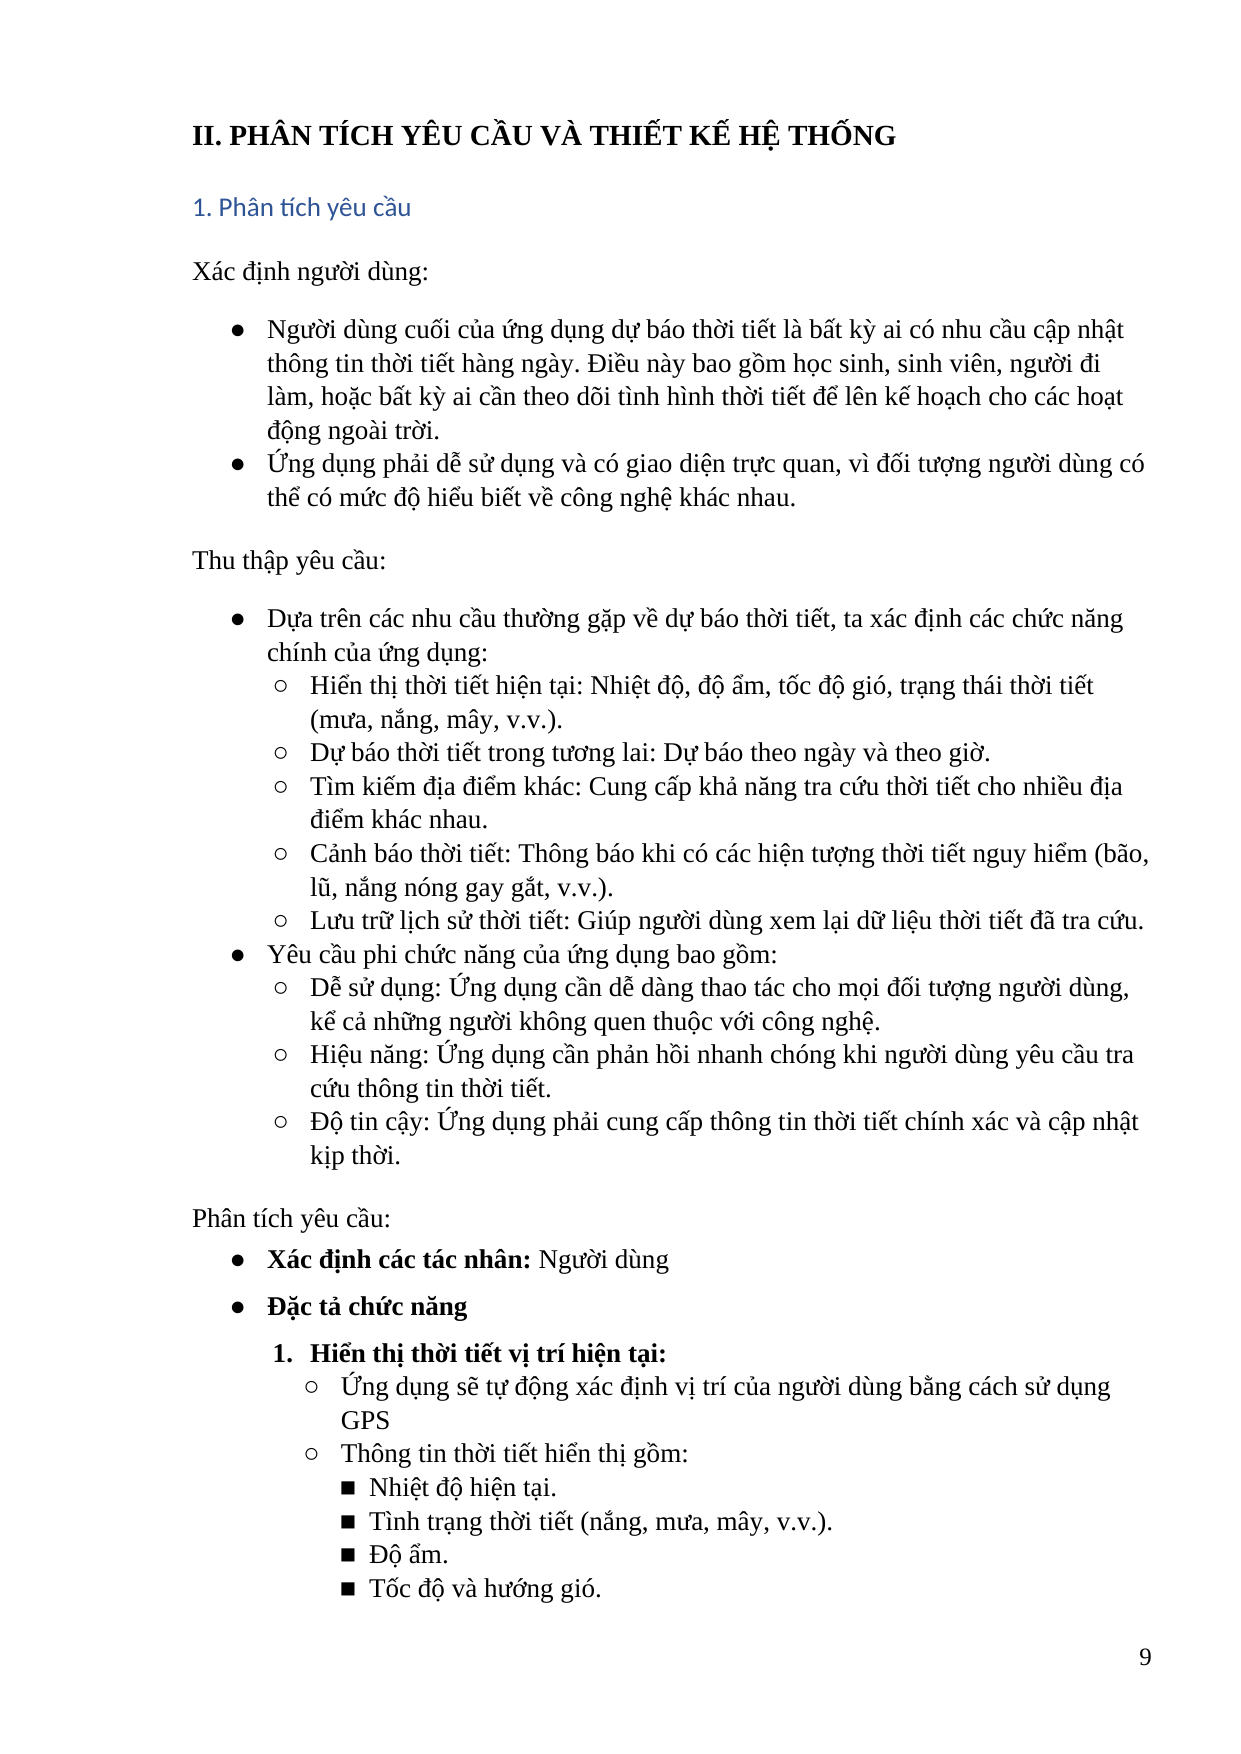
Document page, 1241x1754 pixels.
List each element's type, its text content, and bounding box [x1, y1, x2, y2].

subtitle Thu thập yêu cầu: [192, 544, 1152, 575]
subtitle Phân tích yêu cầu: [192, 1202, 1152, 1233]
list Dự báo thời tiết trong tương lai: Dự báo theo ngày và theo giờ. [272, 736, 1152, 768]
list Yêu cầu phi chức năng của ứng dụng bao gồm: [229, 938, 1152, 969]
list Ứng dụng phải dễ sử dụng và có giao diện trực quan, vì đối tượng người dùng có thể có mức độ hiểu biết về công nghệ khác nhau. [229, 447, 1152, 512]
subtitle II. PHÂN TÍCH YÊU CẦU VÀ THIẾT KẾ HỆ THỐNG [192, 118, 1152, 152]
list Xác định các tác nhân: Người dùng [229, 1243, 1152, 1275]
list Đặc tả chức năng [229, 1290, 1152, 1321]
list Thông tin thời tiết hiển thị gồm: [303, 1437, 1152, 1469]
list Hiệu năng: Ứng dụng cần phản hồi nhanh chóng khi người dùng yêu cầu tra cứu thông tin thời tiết. [272, 1038, 1152, 1103]
list Hiển thị thời tiết hiện tại: Nhiệt độ, độ ẩm, tốc độ gió, trạng thái thời tiết (mưa, nắng, mây, v.v.). [272, 669, 1152, 734]
list Nhiệt độ hiện tại. [339, 1471, 1152, 1502]
subtitle Xác định người dùng: [192, 255, 1152, 286]
list Tốc độ và hướng gió. [339, 1572, 1152, 1603]
list Tìm kiếm địa điểm khác: Cung cấp khả năng tra cứu thời tiết cho nhiều địa điểm khác nhau. [272, 770, 1152, 835]
list Hiển thị thời tiết vị trí hiện tại: [272, 1337, 1152, 1368]
list Độ ẩm. [339, 1538, 1152, 1569]
list Ứng dụng sẽ tự động xác định vị trí của người dùng bằng cách sử dụng GPS [303, 1370, 1152, 1435]
list Người dùng cuối của ứng dụng dự báo thời tiết là bất kỳ ai có nhu cầu cập nhật thông tin thời tiết hàng ngày. Điều này bao gồm học sinh, sinh viên, người đi làm, hoặc bất kỳ ai cần theo dõi tình hình thời tiết để lên kế hoạch cho các hoạt động ngoài trời. [229, 313, 1152, 445]
list Lưu trữ lịch sử thời tiết: Giúp người dùng xem lại dữ liệu thời tiết đã tra cứu. [272, 904, 1152, 935]
list Dựa trên các nhu cầu thường gặp về dự báo thời tiết, ta xác định các chức năng chính của ứng dụng: [229, 602, 1152, 667]
list Dễ sử dụng: Ứng dụng cần dễ dàng thao tác cho mọi đối tượng người dùng, kể cả những người không quen thuộc với công nghệ. [272, 971, 1152, 1036]
list Cảnh báo thời tiết: Thông báo khi có các hiện tượng thời tiết nguy hiểm (bão, lũ, nắng nóng gay gắt, v.v.). [272, 837, 1152, 902]
list Tình trạng thời tiết (nắng, mưa, mây, v.v.). [339, 1504, 1152, 1536]
subtitle 1. Phân tích yêu cầu [192, 190, 1152, 223]
list Độ tin cậy: Ứng dụng phải cung cấp thông tin thời tiết chính xác và cập nhật kịp thời. [272, 1105, 1152, 1170]
